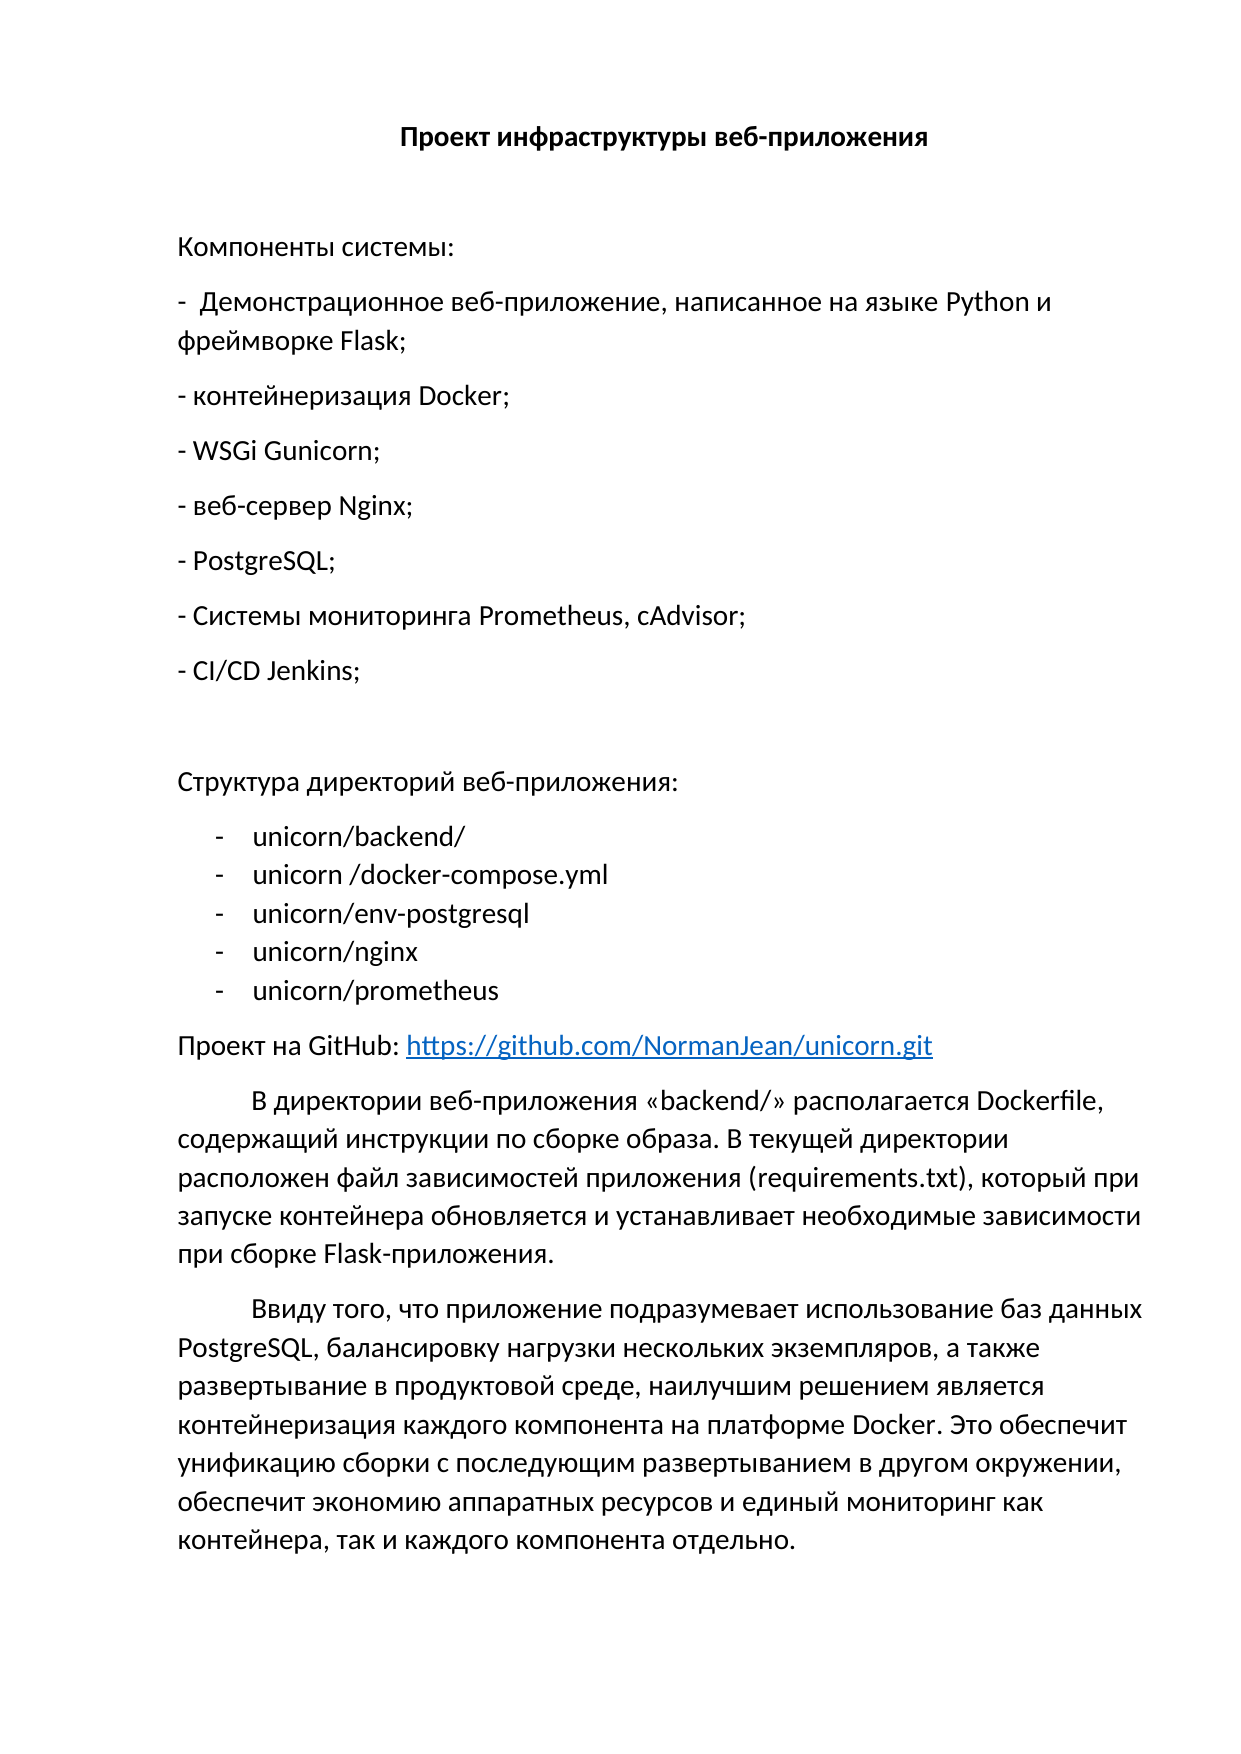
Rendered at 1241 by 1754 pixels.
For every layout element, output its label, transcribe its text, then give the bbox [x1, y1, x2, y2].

text - Демонстрационное веб-приложение, написанное на языке Python и фреймворке Flask; [177, 283, 1152, 357]
list unicorn/prometheus [215, 972, 1152, 1007]
text Проект на GitHub: https://github.com/NormanJean/unicorn.git [177, 1027, 1152, 1062]
list unicorn/backend/ [215, 818, 1152, 853]
text Структура директорий веб-приложения: [177, 763, 1152, 798]
text - Системы мониторинга Prometheus, cAdvisor; [177, 597, 1152, 633]
text - CI/CD Jenkins; [177, 652, 1152, 688]
text - WSGi Gunicorn; [177, 432, 1152, 468]
text Проект инфраструктуры веб-приложения [177, 118, 1152, 154]
text - веб-сервер Nginx; [177, 487, 1152, 523]
list unicorn/env-postgresql [215, 895, 1152, 930]
list unicorn /docker-compose.yml [215, 856, 1152, 892]
text - PostgreSQL; [177, 542, 1152, 578]
list unicorn/nginx [215, 933, 1152, 969]
text - контейнеризация Docker; [177, 377, 1152, 413]
text Компоненты системы: [177, 228, 1152, 264]
text В директории веб-приложения «backend/» располагается Dockerfile, содержащий инструкции по сборке образа. В текущей директории расположен файл зависимостей приложения (requirements.txt), который при запуске контейнера обновляется и устанавливает необходимые зависимости при сборке Flask-приложения. [177, 1082, 1152, 1271]
text Ввиду того, что приложение подразумевает использование баз данных PostgreSQL, балансировку нагрузки нескольких экземпляров, а также развертывание в продуктовой среде, наилучшим решением является контейнеризация каждого компонента на платформе Docker. Это обеспечит унификацию сборки с последующим развертыванием в другом окружении, обеспечит экономию аппаратных ресурсов и единый мониторинг как контейнера, так и каждого компонента отдельно. [177, 1291, 1152, 1557]
